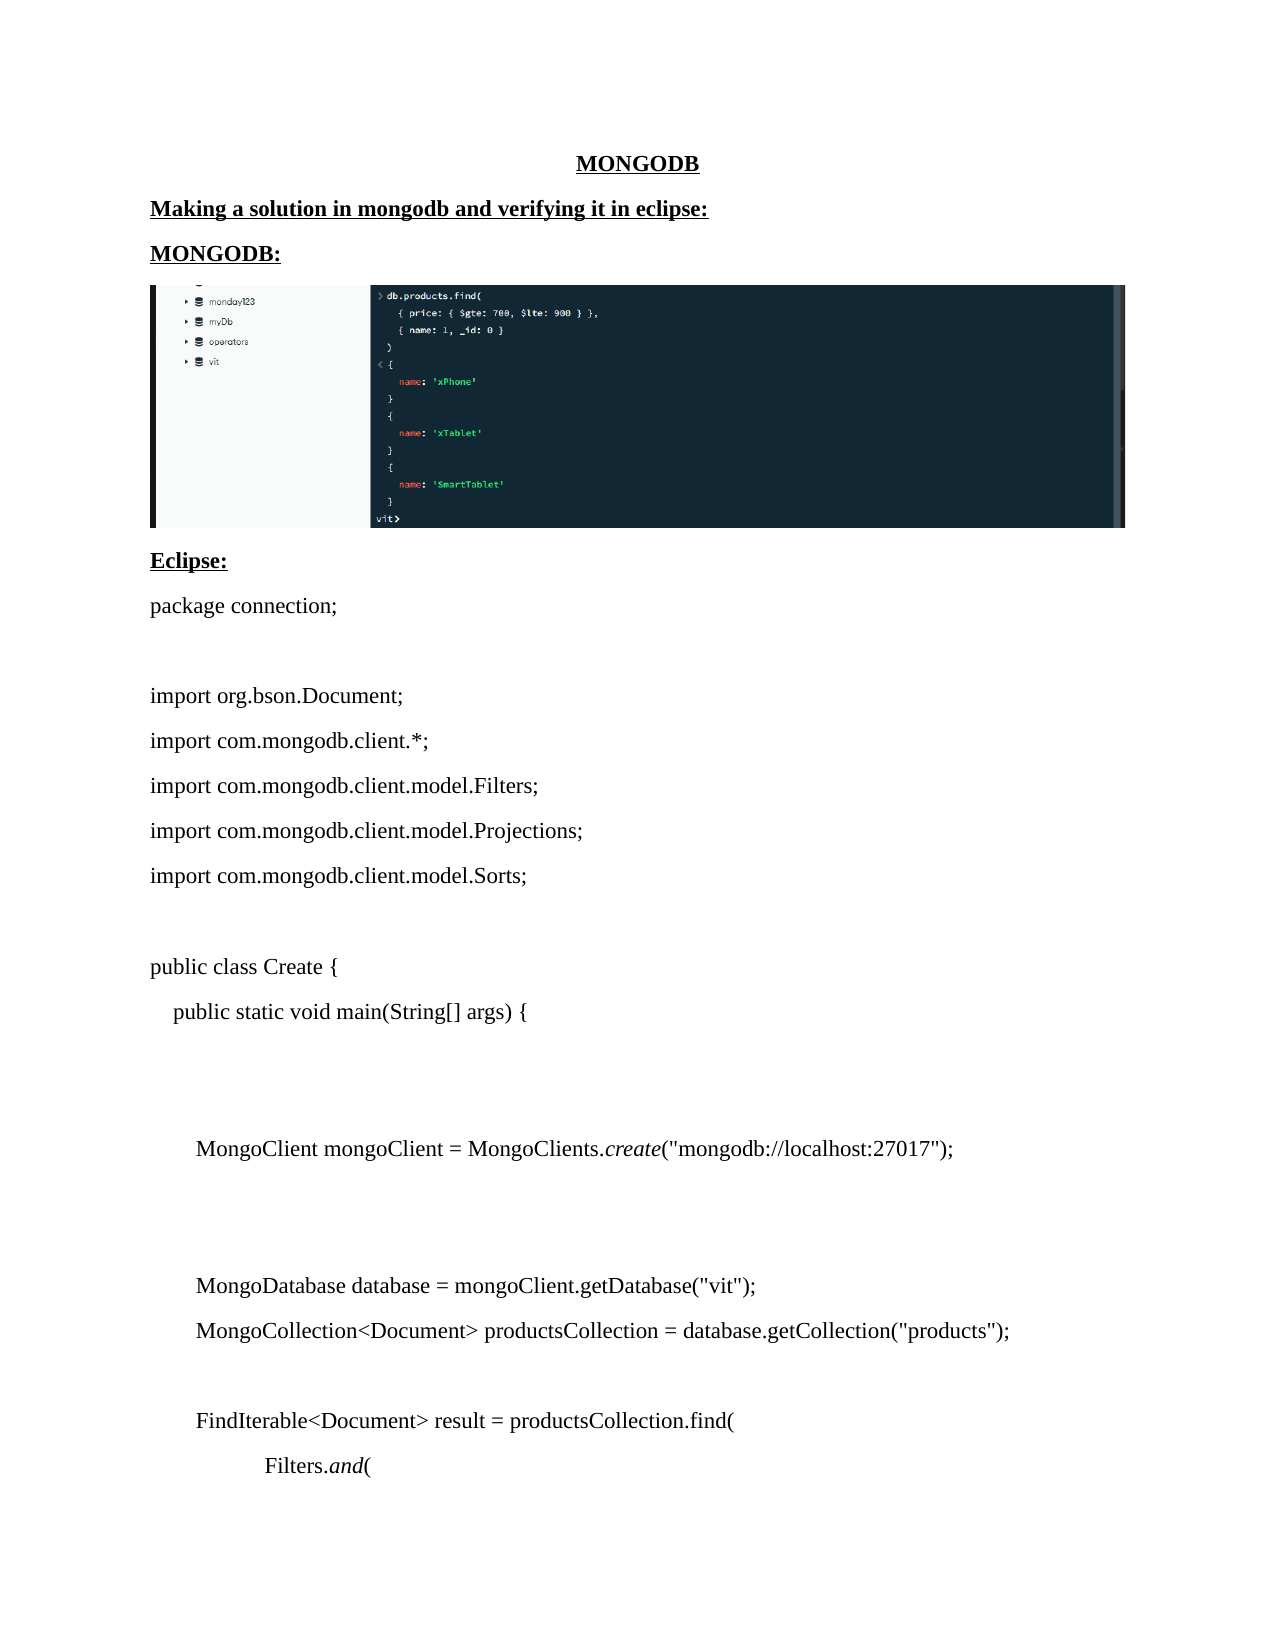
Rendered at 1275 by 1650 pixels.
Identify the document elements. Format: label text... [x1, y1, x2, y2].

text public static void main(String[] args) { [150, 998, 1125, 1024]
text import com.mongodb.client.model.Projections; [150, 817, 1125, 844]
text MONGODB: [150, 240, 1125, 267]
text public class Create { [150, 953, 1125, 979]
text MONGODB [150, 150, 1125, 176]
text import org.bson.Document; [150, 682, 1125, 708]
text MongoCollection<Document> productsCollection = database.getCollection("products"); [150, 1317, 1125, 1343]
text MongoDatabase database = mongoClient.getDatabase("vit"); [150, 1272, 1125, 1298]
text Eclipse: [150, 547, 1125, 573]
text MongoClient mongoClient = MongoClients.create("mongodb://localhost:27017"); [150, 1135, 1125, 1161]
text package connection; [150, 592, 1125, 618]
text Filters.and( [150, 1452, 1125, 1479]
text FindIterable<Document> result = productsCollection.find( [150, 1407, 1125, 1434]
text import com.mongodb.client.model.Filters; [150, 772, 1125, 799]
text import com.mongodb.client.*; [150, 727, 1125, 753]
picture [150, 285, 1125, 528]
text import com.mongodb.client.model.Sorts; [150, 862, 1125, 889]
text Making a solution in mongodb and verifying it in eclipse: [150, 195, 1125, 221]
